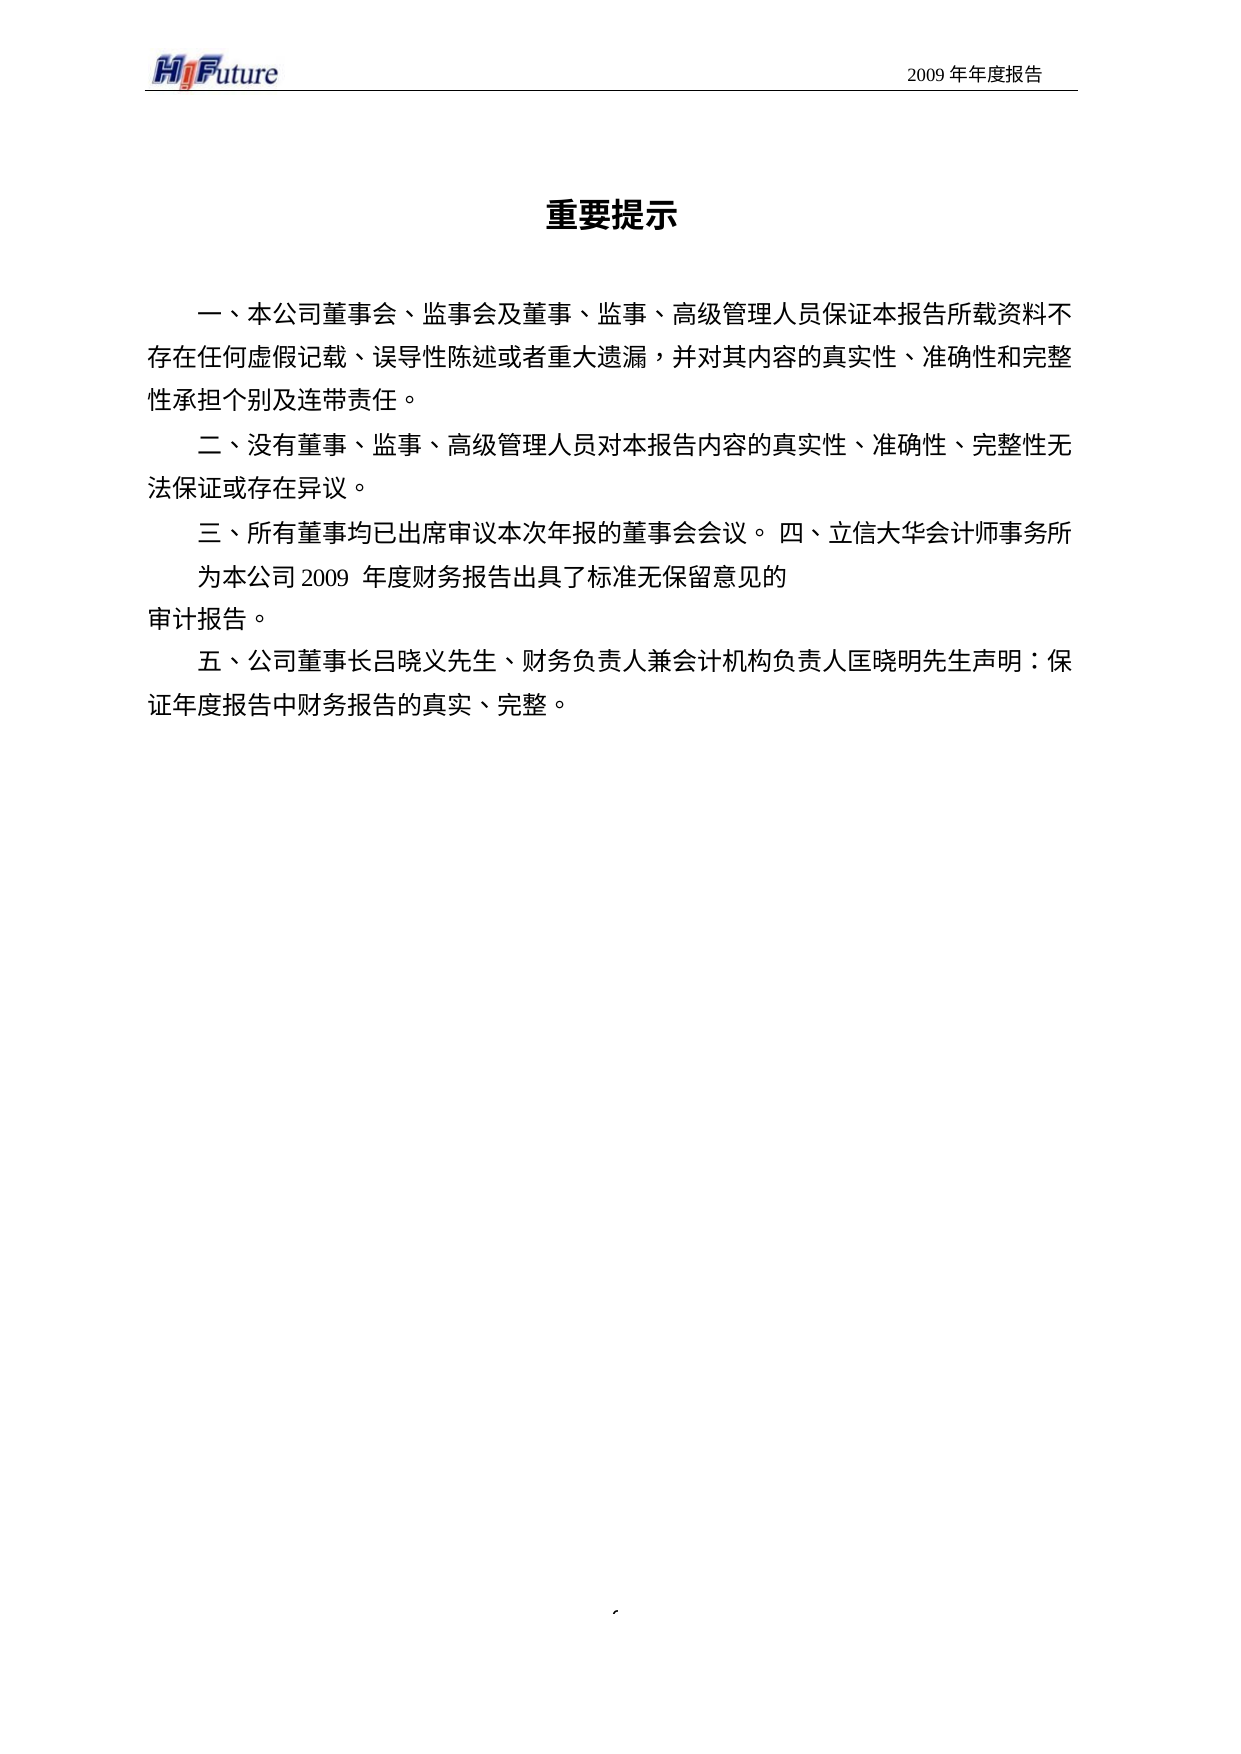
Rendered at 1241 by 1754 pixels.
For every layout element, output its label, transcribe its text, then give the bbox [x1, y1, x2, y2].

text 二、没有董事、监事、高级管理人员对本报告内容的真实性、准确性、完整性无 法保证或存在异议。 [148, 428, 1073, 505]
text 一、本公司董事会、监事会及董事、监事、高级管理人员保证本报告所载资料不 存在任何虚假记载、误导性陈述或者重大遗漏，并对其内容的真实性、准确性和完整 性承担个别及连带责任。 [148, 297, 1073, 417]
text 重要提示 [132, 191, 1090, 237]
picture [132, 48, 294, 95]
text 三、所有董事均已出席审议本次年报的董事会会议。 四、立信大华会计师事务所为本公司2009 年度财务报告出具了标准无保留意见的 [198, 516, 1076, 593]
text 五、公司董事长吕晓义先生、财务负责人兼会计机构负责人匡晓明先生声明：保 证年度报告中财务报告的真实、完整。 [148, 644, 1073, 721]
text 审计报告。 [148, 603, 1076, 635]
